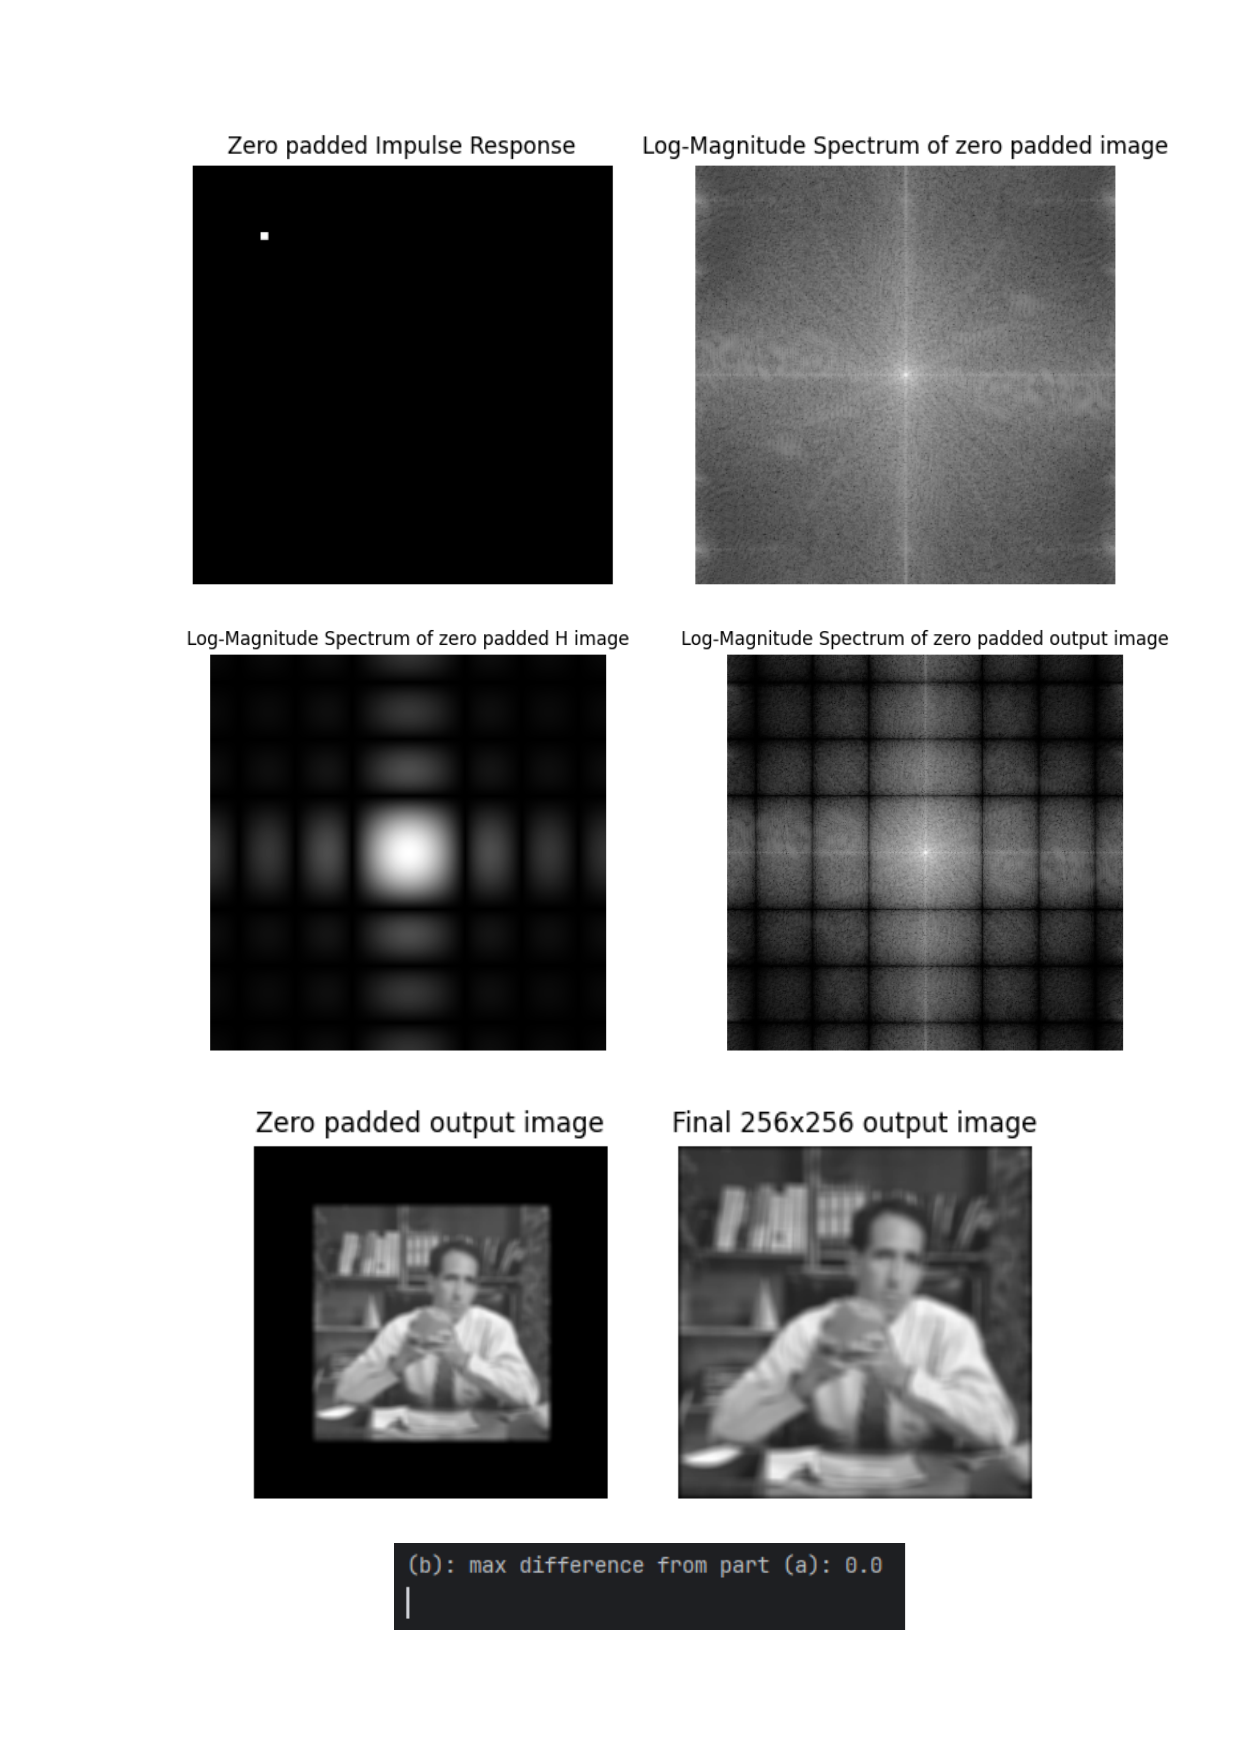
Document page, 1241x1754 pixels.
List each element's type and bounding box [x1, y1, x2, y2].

picture [394, 1543, 906, 1630]
picture [237, 1087, 1062, 1527]
picture [177, 615, 1182, 1072]
picture [177, 118, 1182, 599]
